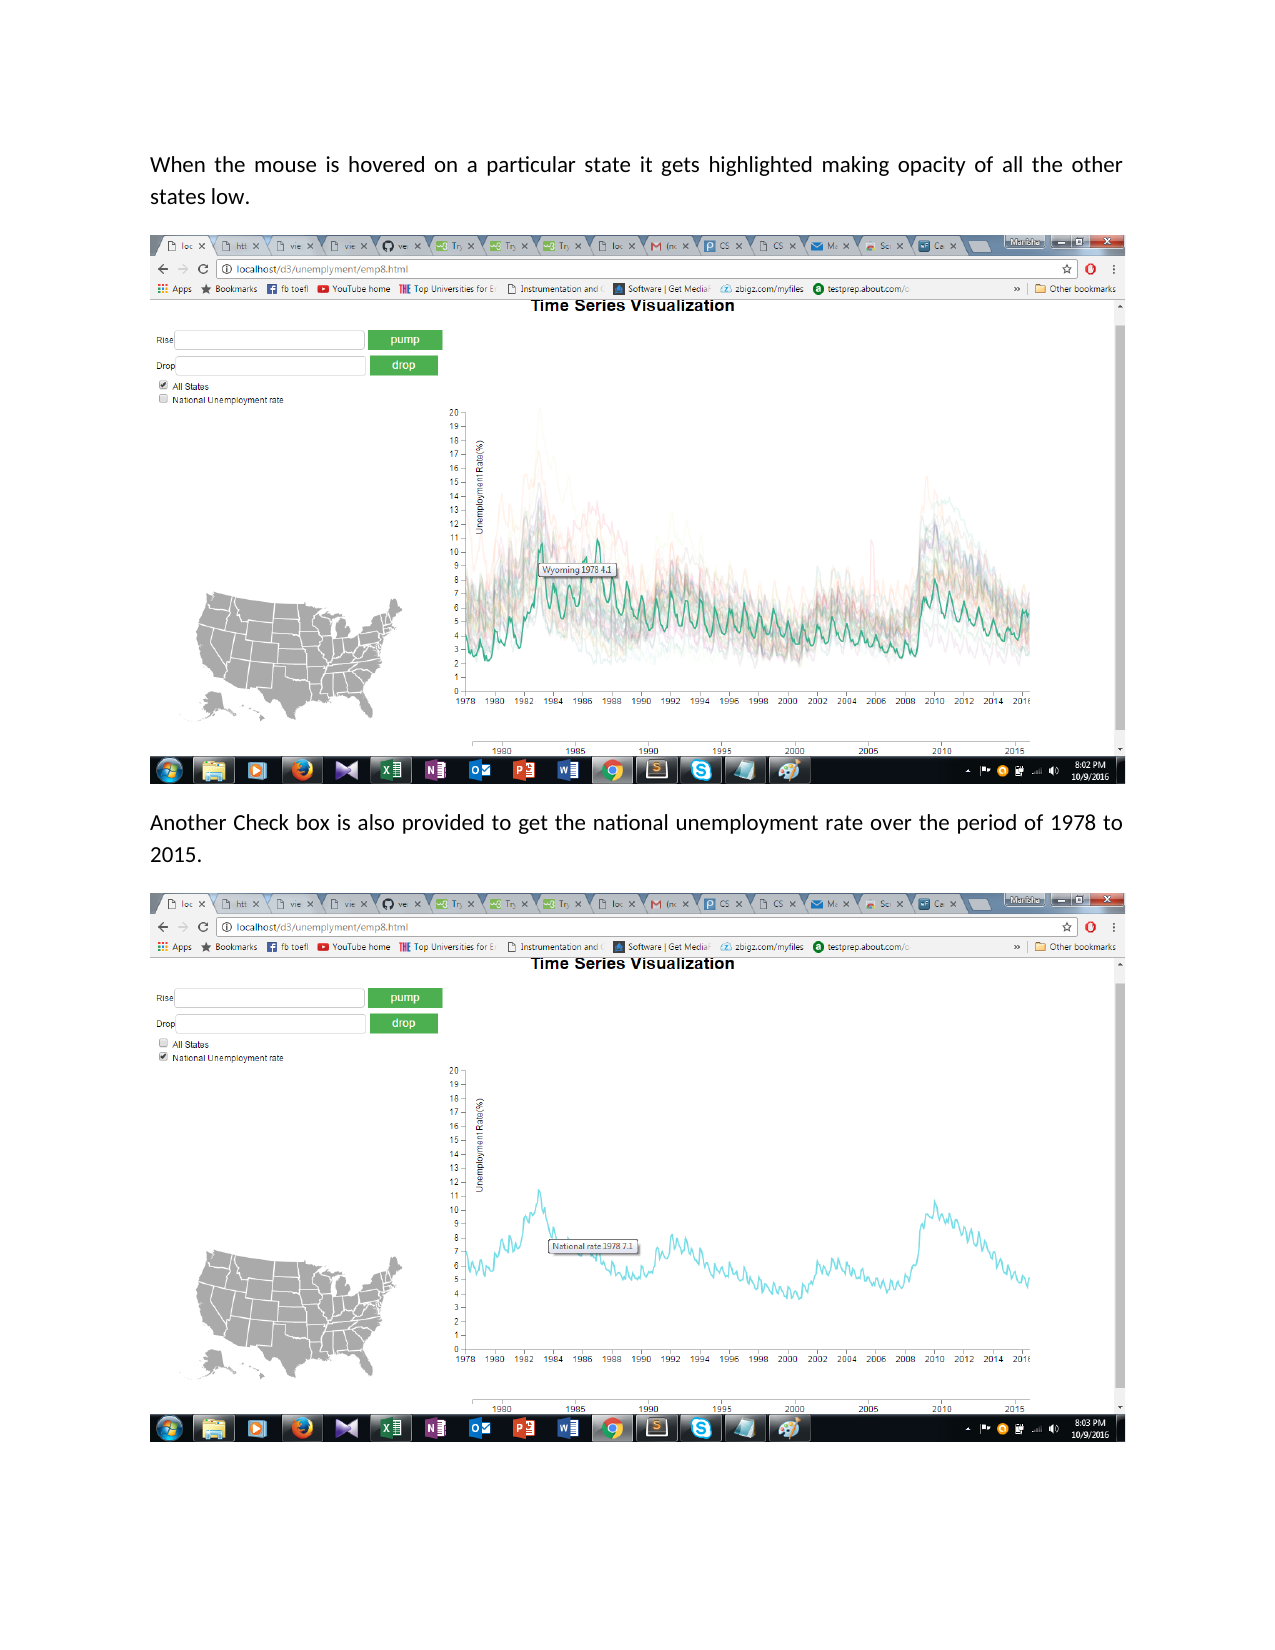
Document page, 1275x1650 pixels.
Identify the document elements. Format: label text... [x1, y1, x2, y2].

text Another Check box is also provided to get the national unemployment rate over the period of 1978 to 2015. [150, 808, 1125, 868]
text When the mouse is hovered on a particular state it gets highlighted making opacity of all the other states low. [150, 150, 1125, 210]
picture [150, 893, 1125, 1442]
picture [150, 235, 1125, 784]
